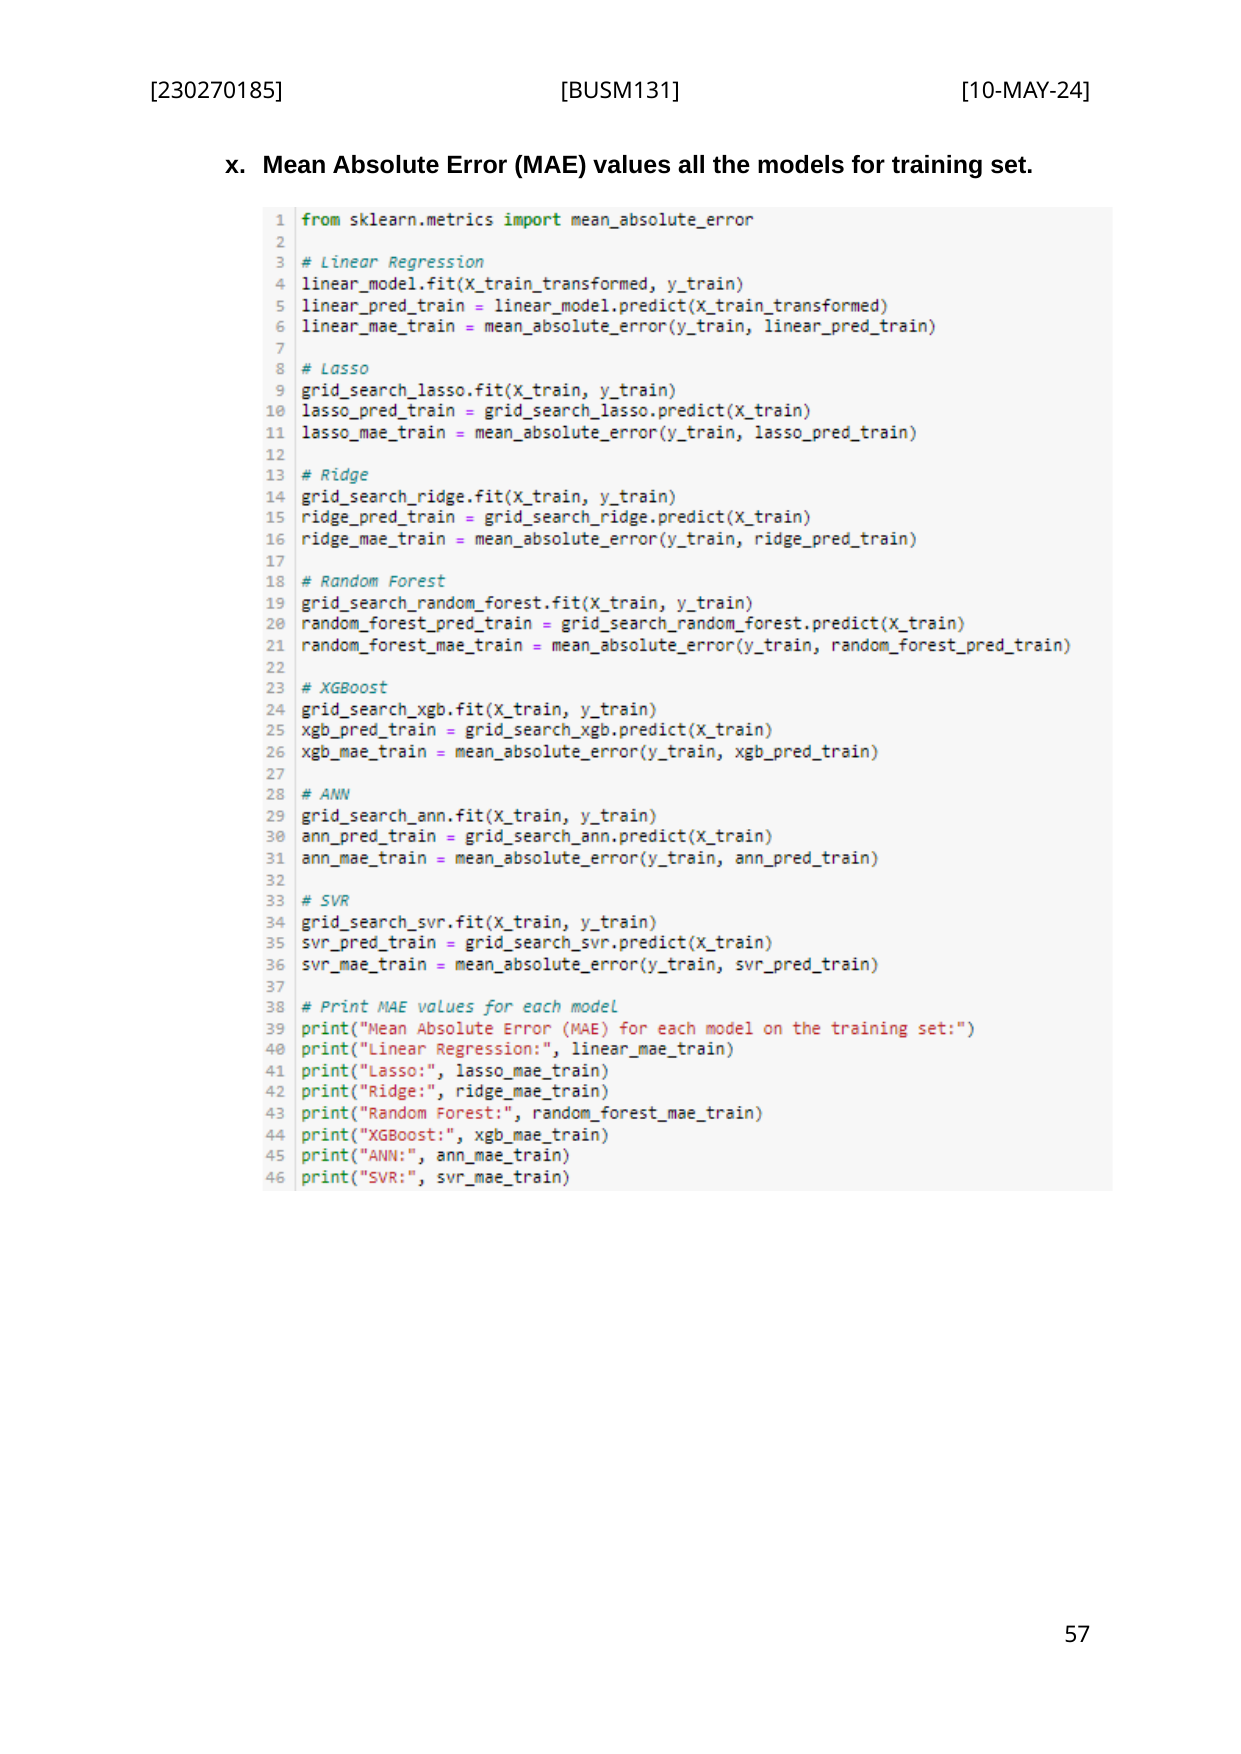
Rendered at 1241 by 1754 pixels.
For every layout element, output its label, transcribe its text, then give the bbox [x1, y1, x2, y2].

picture [262, 207, 1113, 1191]
list Mean Absolute Error (MAE) values all the models for training set. [225, 150, 1090, 179]
